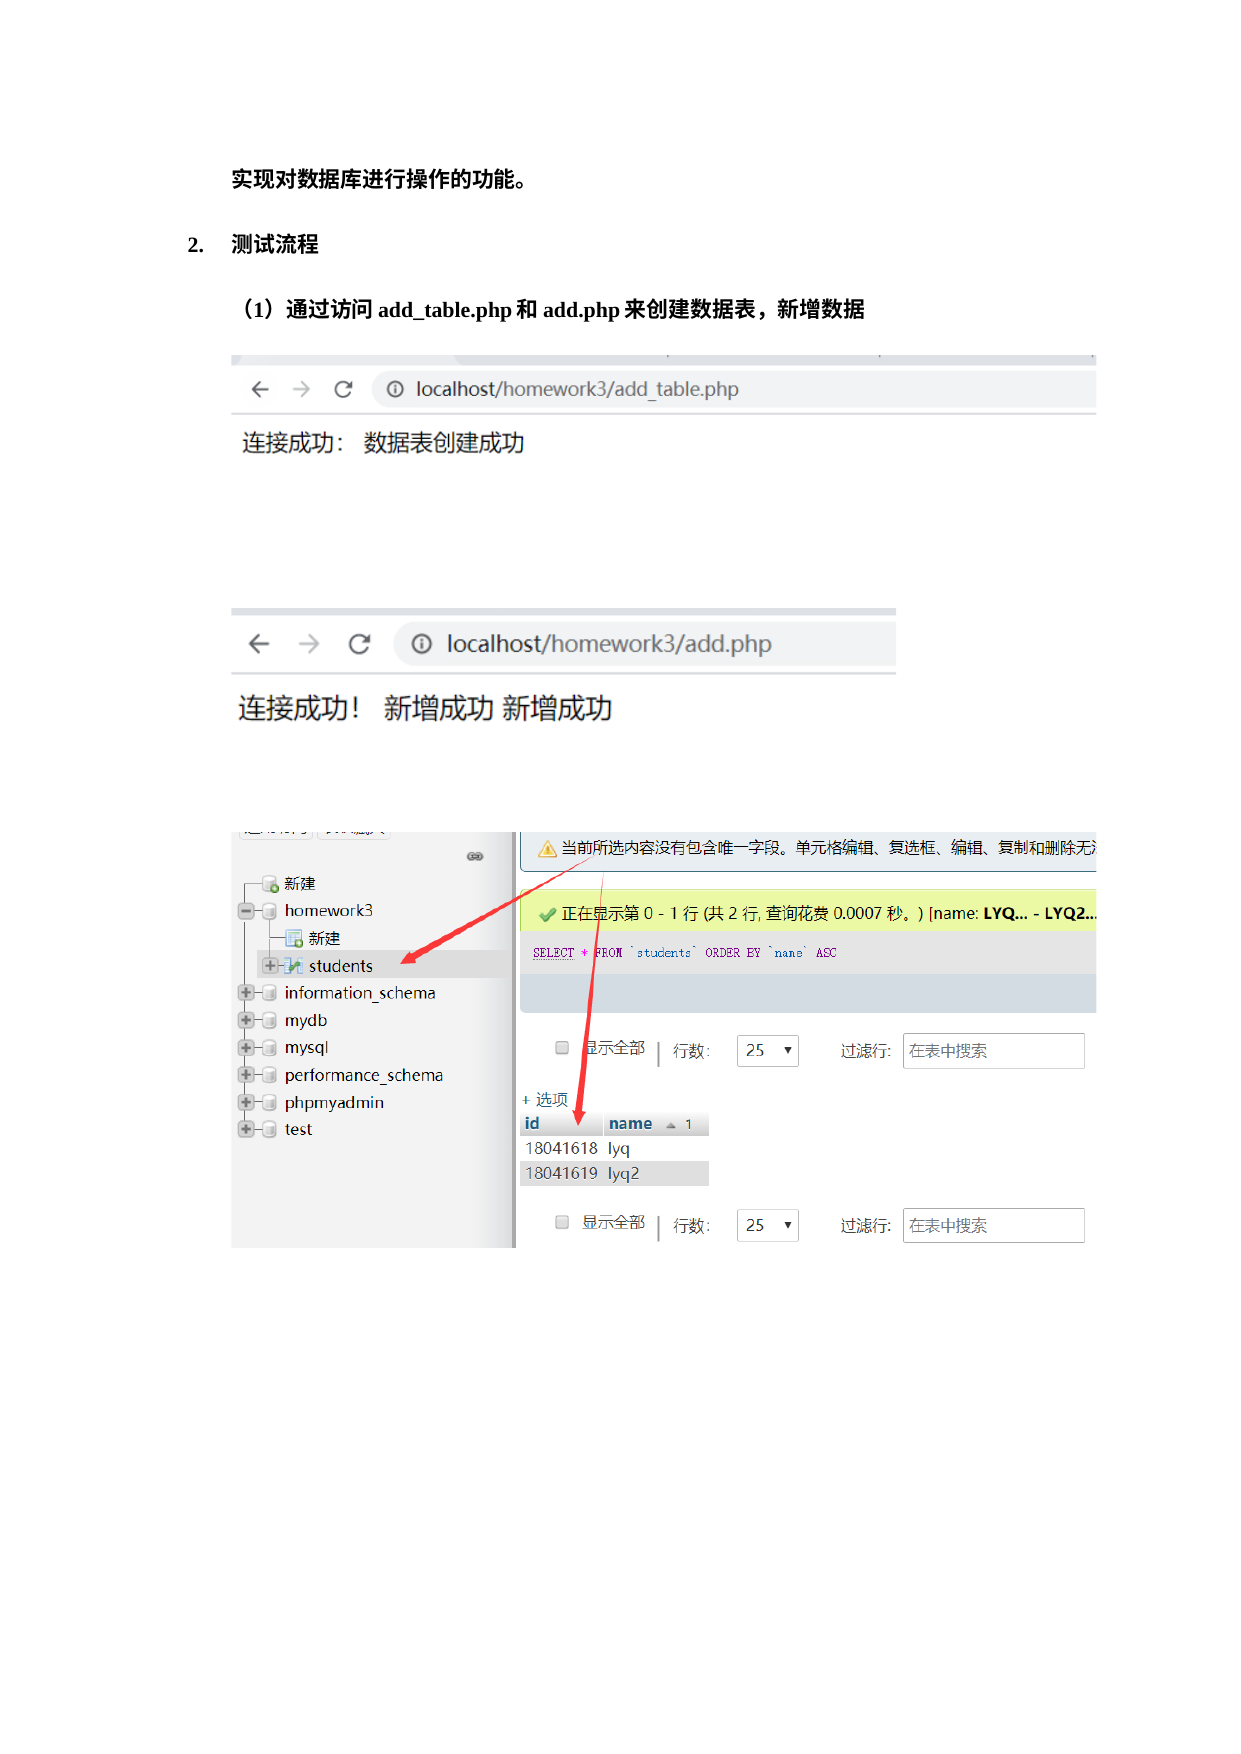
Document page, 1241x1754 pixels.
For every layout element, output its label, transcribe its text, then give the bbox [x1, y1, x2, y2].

list （1）通过访问add_table.php和add.php来创建数据表，新增数据 [231, 291, 1053, 324]
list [231, 162, 1053, 194]
list 测试流程 [187, 227, 1053, 259]
picture [231, 832, 1097, 1248]
picture [231, 355, 1097, 504]
picture [231, 608, 897, 778]
